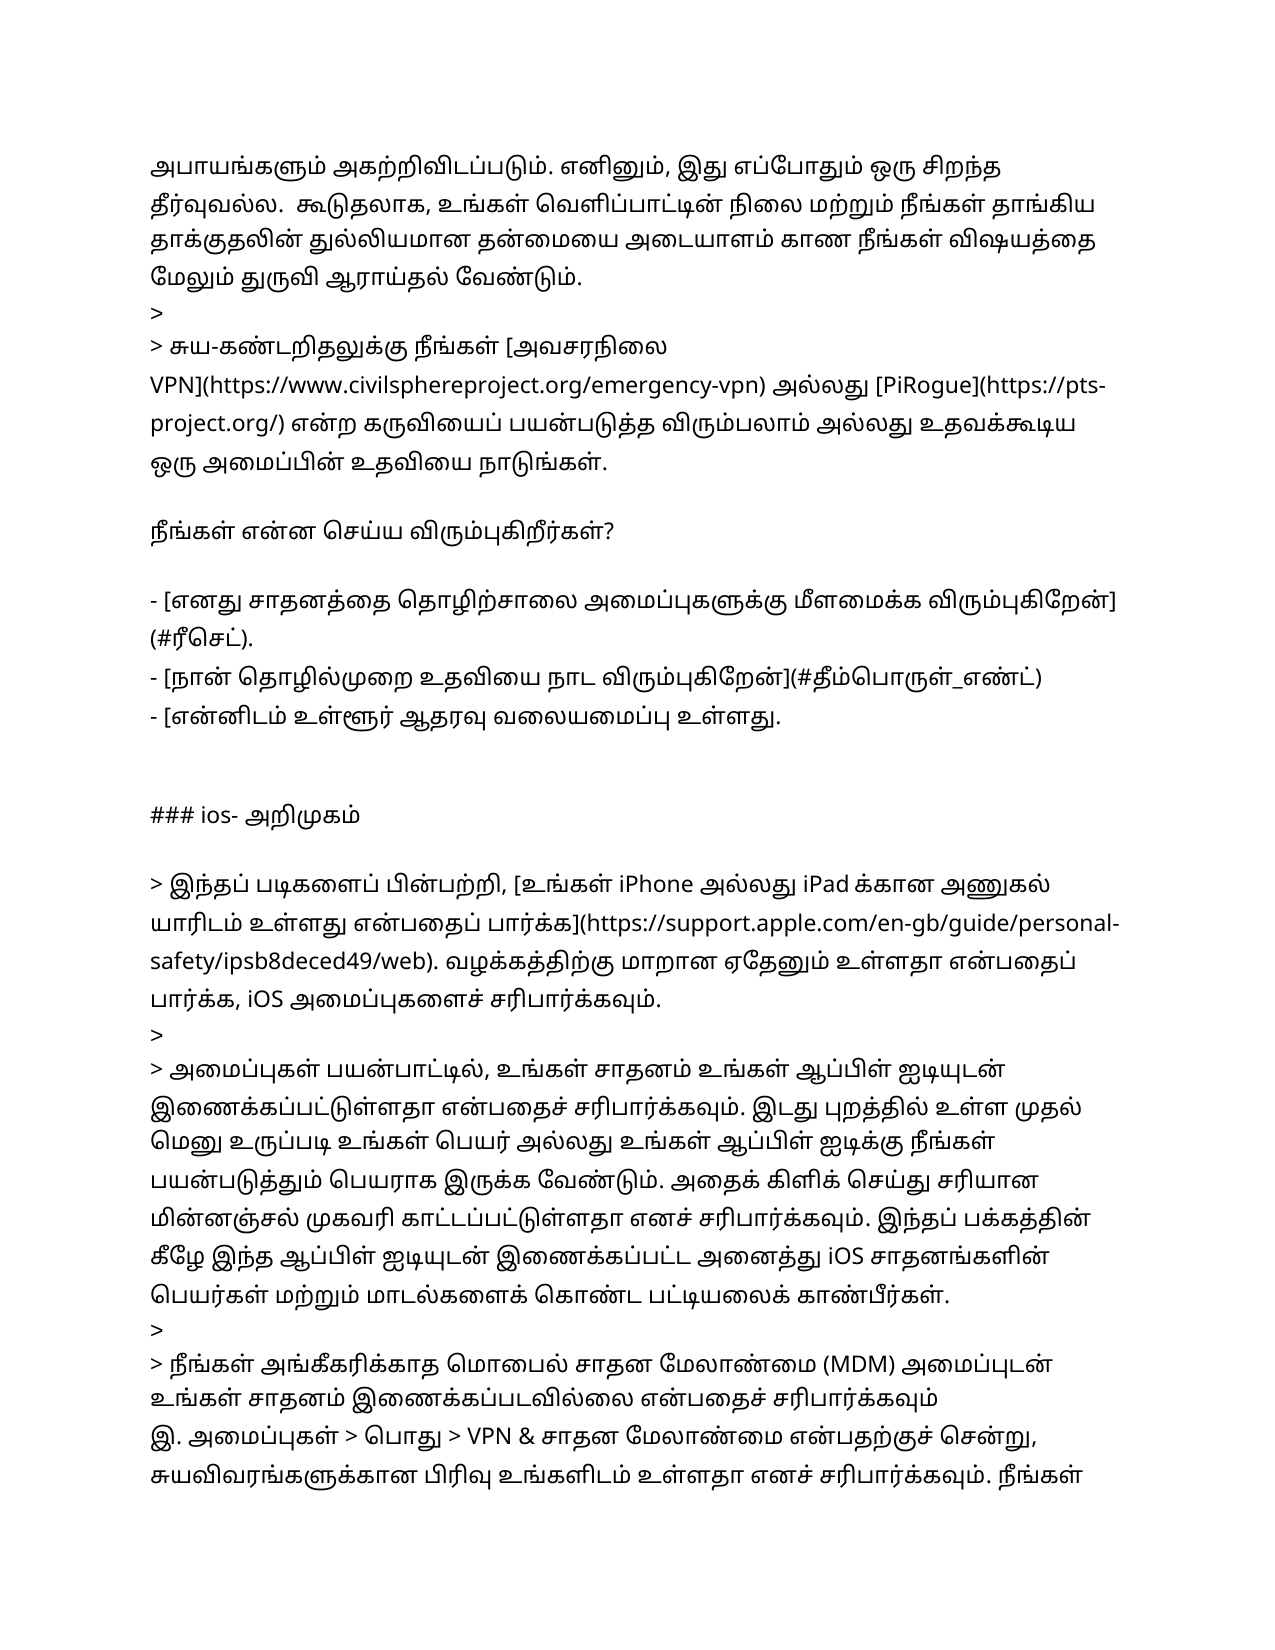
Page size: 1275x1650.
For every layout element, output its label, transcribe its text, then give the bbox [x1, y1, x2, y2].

text > [150, 1317, 1125, 1344]
text > [150, 1022, 1125, 1049]
text > [150, 300, 1125, 326]
